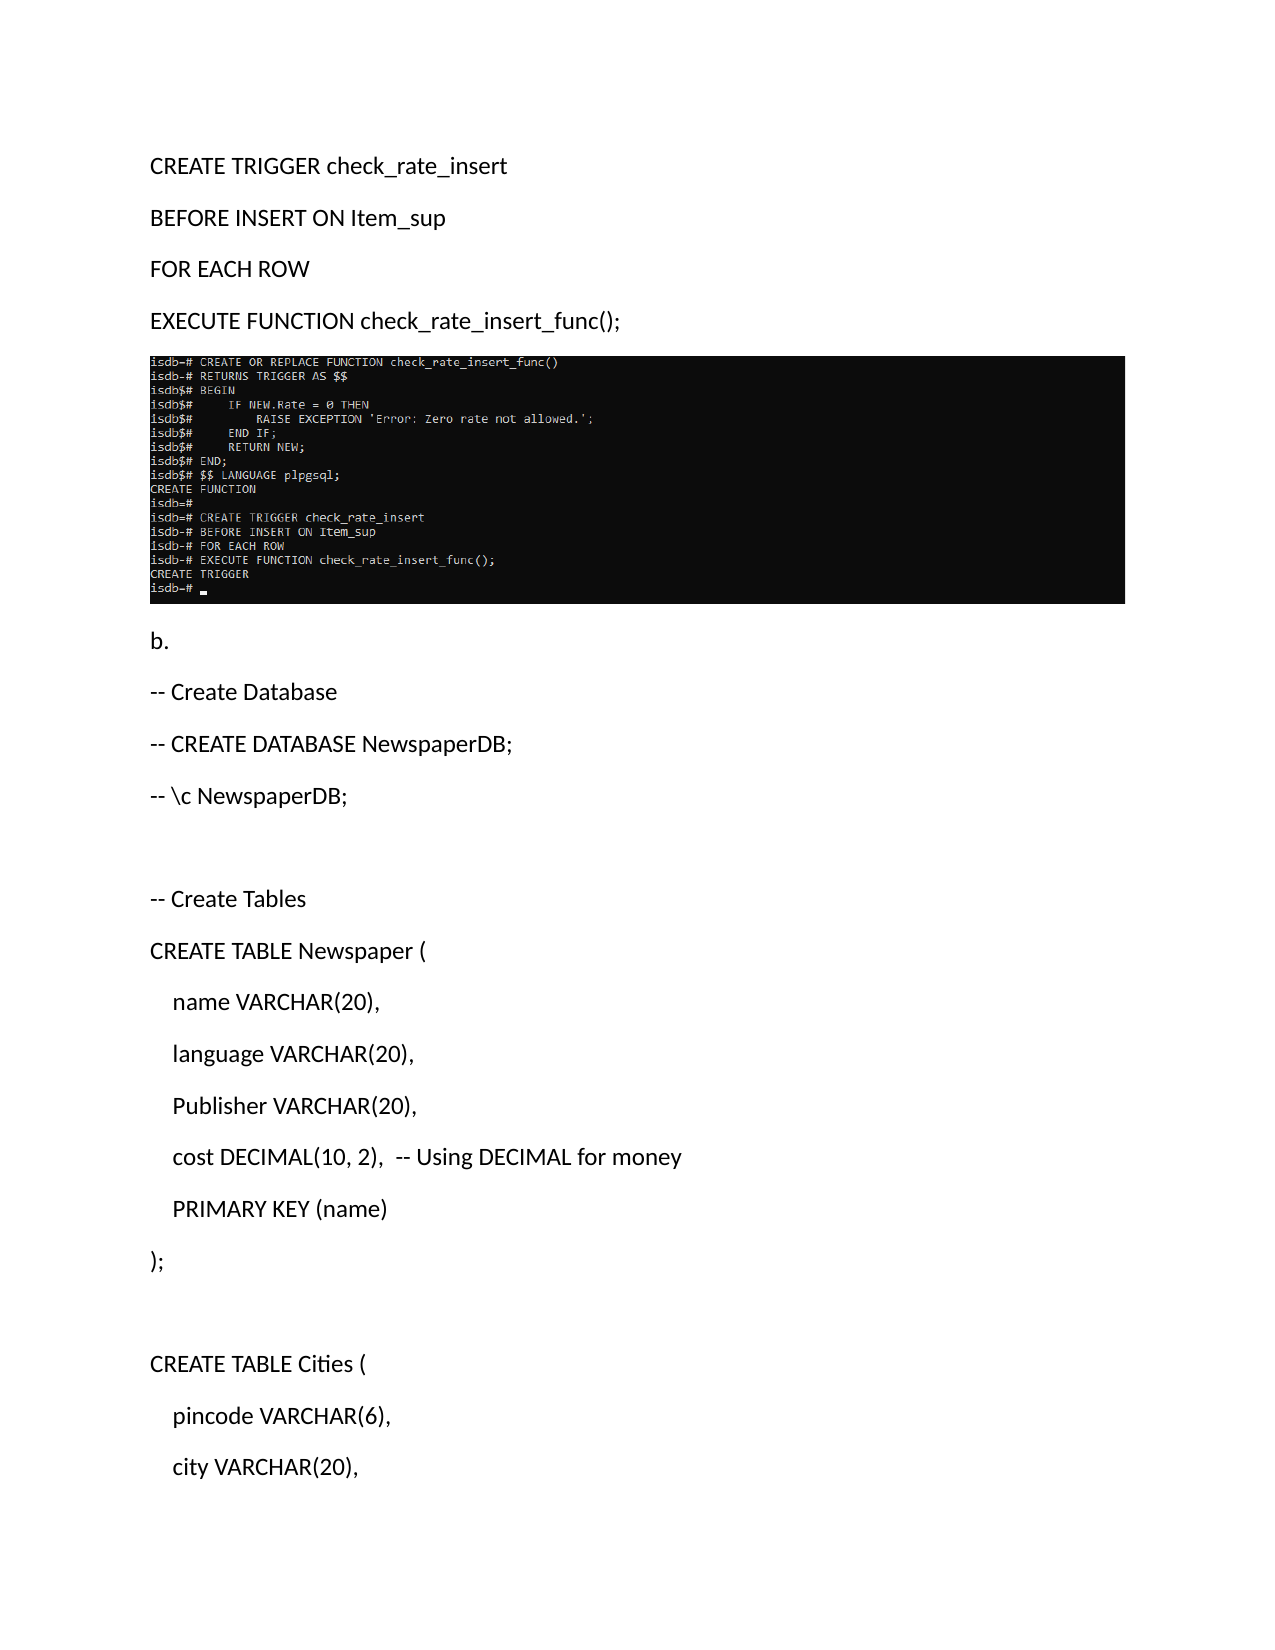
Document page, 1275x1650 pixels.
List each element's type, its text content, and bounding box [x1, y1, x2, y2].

text ); [150, 1245, 1125, 1275]
text -- CREATE DATABASE NewspaperDB; [150, 728, 1125, 759]
text EXECUTE FUNCTION check_rate_insert_func(); [150, 305, 1125, 336]
text city VARCHAR(20), [150, 1451, 1125, 1482]
text -- Create Tables [150, 883, 1125, 914]
picture [150, 356, 1125, 604]
text CREATE TABLE Newspaper ( [150, 935, 1125, 965]
text name VARCHAR(20), [150, 986, 1125, 1017]
text cost DECIMAL(10, 2), -- Using DECIMAL for money [150, 1141, 1125, 1172]
text CREATE TRIGGER check_rate_insert [150, 150, 1125, 181]
text -- Create Database [150, 676, 1125, 707]
text PRIMARY KEY (name) [150, 1193, 1125, 1224]
text BEFORE INSERT ON Item_sup [150, 202, 1125, 232]
text -- \c NewspaperDB; [150, 780, 1125, 810]
text CREATE TABLE Cities ( [150, 1348, 1125, 1379]
text Publisher VARCHAR(20), [150, 1090, 1125, 1120]
text pincode VARCHAR(6), [150, 1400, 1125, 1430]
text b. [150, 625, 1125, 655]
text FOR EACH ROW [150, 253, 1125, 284]
text language VARCHAR(20), [150, 1038, 1125, 1069]
